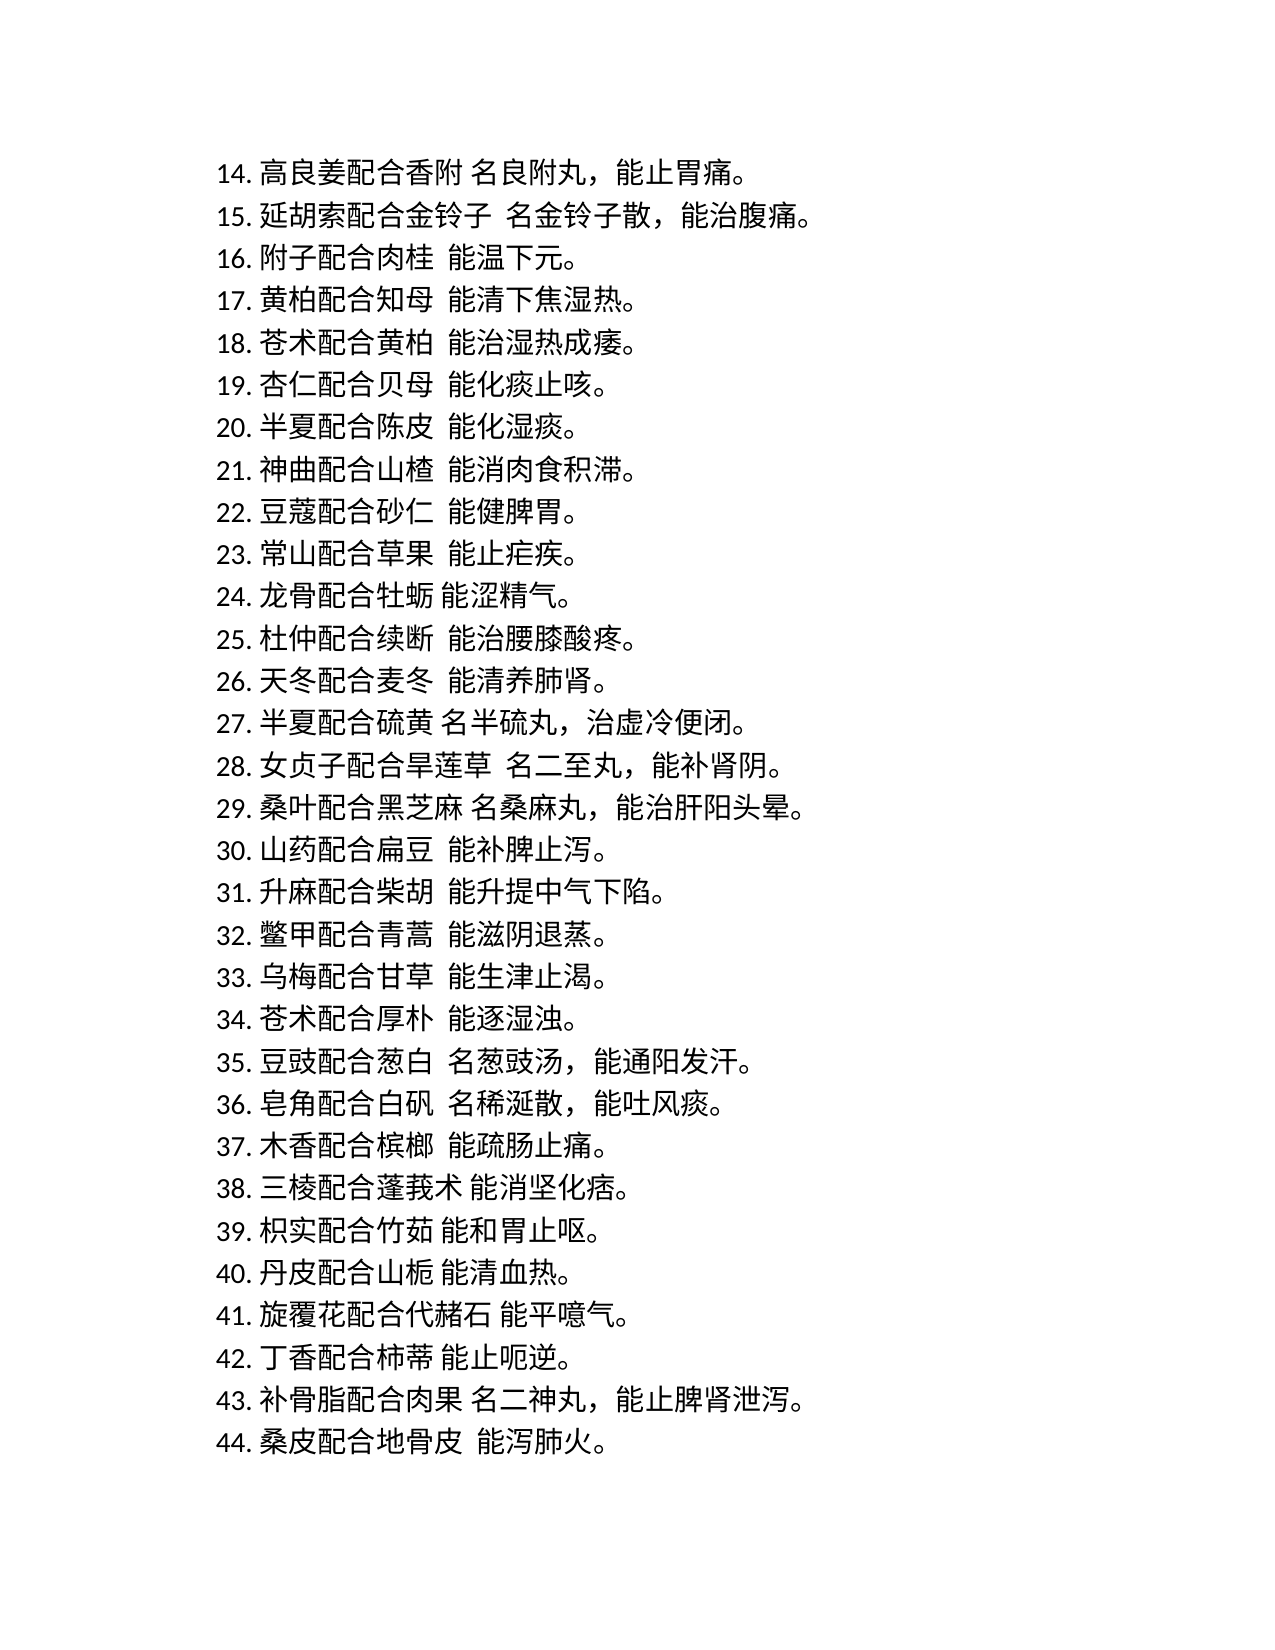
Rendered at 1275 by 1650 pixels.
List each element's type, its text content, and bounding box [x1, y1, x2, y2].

text 31. 升麻配合柴胡 能升提中气下陷。 [150, 869, 1125, 911]
text 15. 延胡索配合金铃子 名金铃子散，能治腹痛。 [150, 192, 1125, 234]
text 18. 苍术配合黄柏 能治湿热成痿。 [150, 319, 1125, 361]
text 33. 乌梅配合甘草 能生津止渴。 [150, 953, 1125, 996]
text 41. 旋覆花配合代赭石 能平噫气。 [150, 1292, 1125, 1334]
text 42. 丁香配合柿蒂 能止呃逆。 [150, 1334, 1125, 1376]
text 43. 补骨脂配合肉果 名二神丸，能止脾肾泄泻。 [150, 1376, 1125, 1419]
text 29. 桑叶配合黑芝麻 名桑麻丸，能治肝阳头晕。 [150, 784, 1125, 827]
text 26. 天冬配合麦冬 能清养肺肾。 [150, 657, 1125, 700]
text 14. 高良姜配合香附 名良附丸，能止胃痛。 [150, 150, 1125, 192]
text 21. 神曲配合山楂 能消肉食积滞。 [150, 446, 1125, 488]
text 23. 常山配合草果 能止疟疾。 [150, 531, 1125, 573]
text 25. 杜仲配合续断 能治腰膝酸疼。 [150, 615, 1125, 657]
text 24. 龙骨配合牡蛎 能涩精气。 [150, 573, 1125, 615]
text 32. 鳖甲配合青蒿 能滋阴退蒸。 [150, 911, 1125, 953]
text 17. 黄柏配合知母 能清下焦湿热。 [150, 277, 1125, 319]
text 34. 苍术配合厚朴 能逐湿浊。 [150, 996, 1125, 1038]
text 38. 三棱配合蓬莪术 能消坚化痞。 [150, 1165, 1125, 1207]
text 28. 女贞子配合旱莲草 名二至丸，能补肾阴。 [150, 742, 1125, 784]
text 36. 皂角配合白矾 名稀涎散，能吐风痰。 [150, 1080, 1125, 1123]
text 20. 半夏配合陈皮 能化湿痰。 [150, 404, 1125, 446]
text 22. 豆蔻配合砂仁 能健脾胃。 [150, 488, 1125, 531]
text 27. 半夏配合硫黄 名半硫丸，治虚冷便闭。 [150, 700, 1125, 742]
text 39. 枳实配合竹茹 能和胃止呕。 [150, 1207, 1125, 1249]
text 44. 桑皮配合地骨皮 能泻肺火。 [150, 1419, 1125, 1461]
text 37. 木香配合槟榔 能疏肠止痛。 [150, 1123, 1125, 1165]
text 30. 山药配合扁豆 能补脾止泻。 [150, 827, 1125, 869]
text 40. 丹皮配合山栀 能清血热。 [150, 1249, 1125, 1292]
text 16. 附子配合肉桂 能温下元。 [150, 234, 1125, 277]
text 35. 豆豉配合葱白 名葱豉汤，能通阳发汗。 [150, 1038, 1125, 1080]
text 19. 杏仁配合贝母 能化痰止咳。 [150, 361, 1125, 404]
